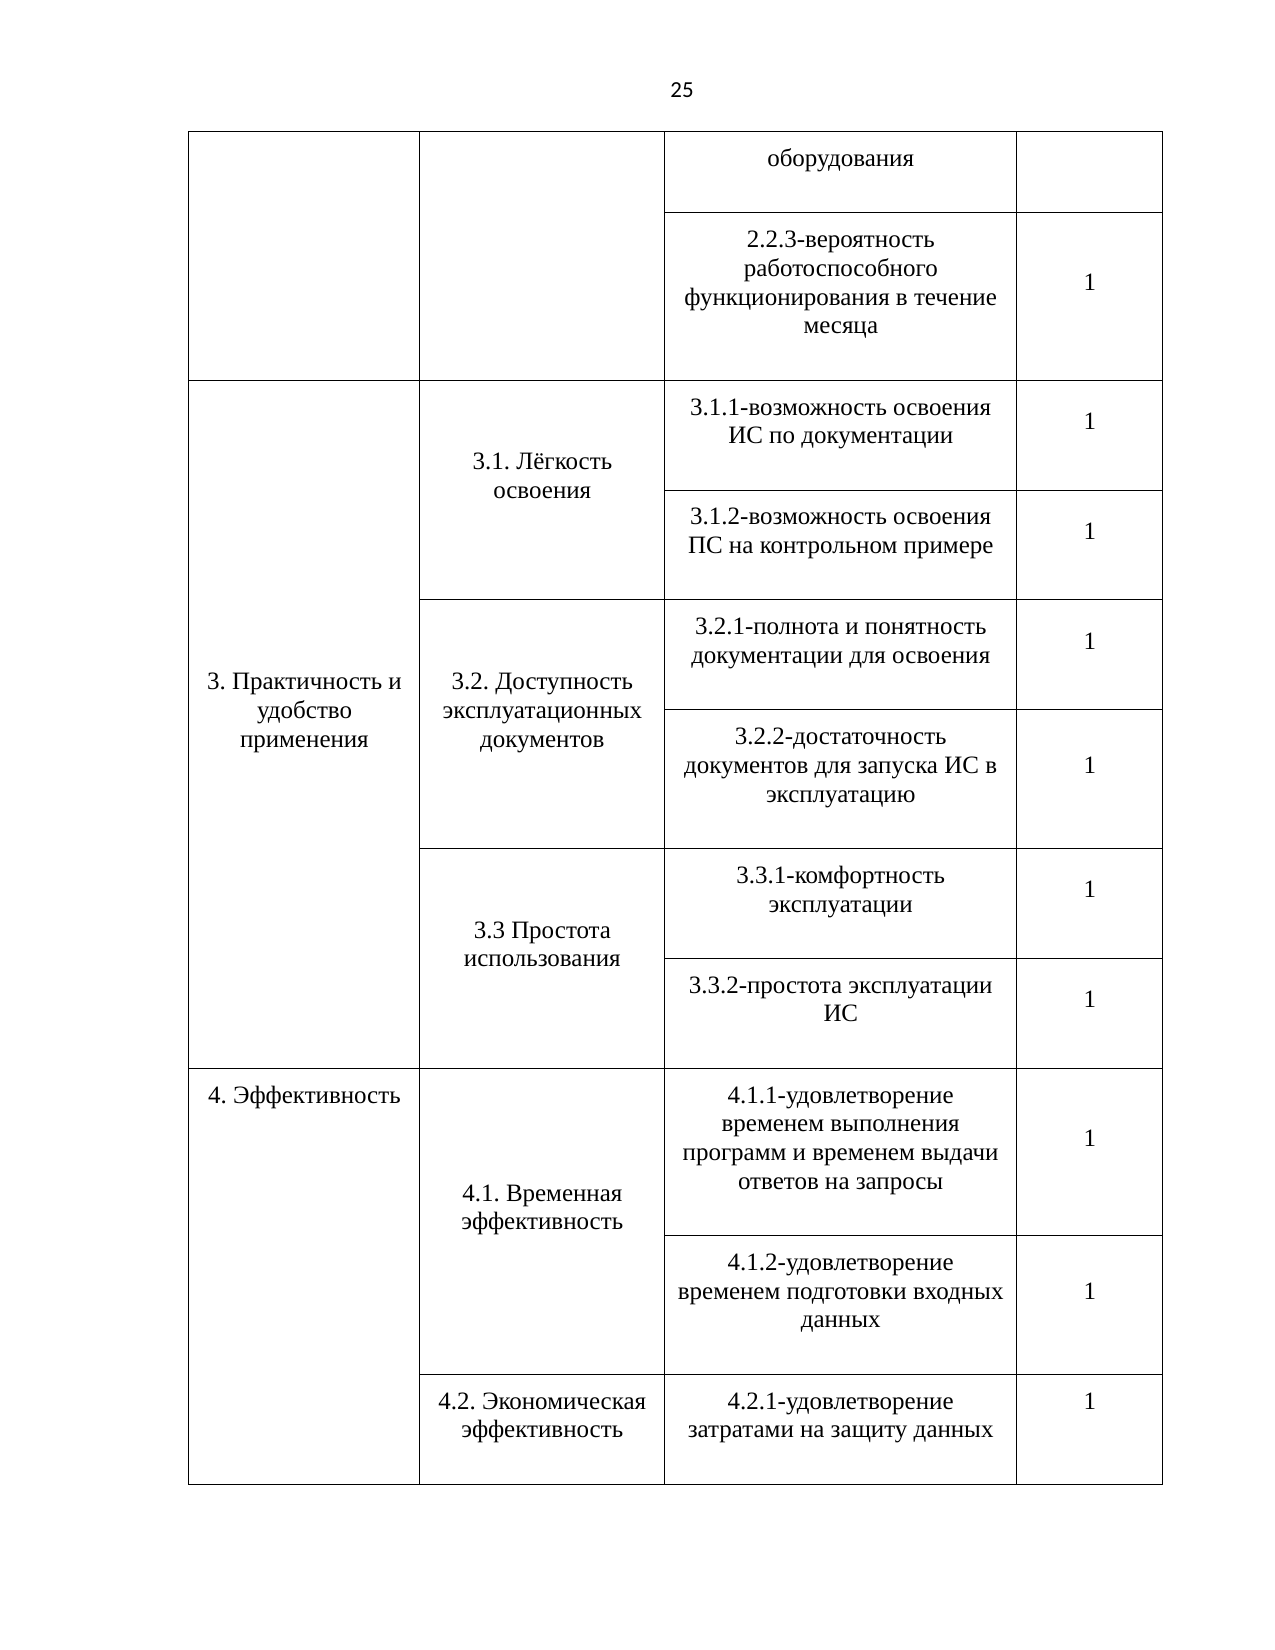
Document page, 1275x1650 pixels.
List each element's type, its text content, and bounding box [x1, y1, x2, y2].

table_cell 0 [1017, 132, 1162, 212]
table_cell 1 [1017, 959, 1162, 1068]
table_cell 3.1. Лёгкость освоения [420, 381, 664, 599]
table_cell 3.1.1-возможность освоения ИС по документации [665, 381, 1016, 489]
table_cell 4. Эффективность [189, 1069, 419, 1484]
table_cell 4.1.2-удовлетворение временем подготовки входных данных [665, 1236, 1016, 1374]
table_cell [420, 1375, 664, 1484]
table_cell 3.3.2-простота эксплуатации ИС [665, 959, 1016, 1068]
table_cell 4.1. Временная эффективность [420, 1069, 664, 1374]
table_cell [665, 132, 1016, 212]
table_cell 3.3.1-комфортность эксплуатации [665, 849, 1016, 958]
table_cell 1 [1017, 710, 1162, 848]
table_cell 3.2.2-достаточность документов для запуска ИС в эксплуатацию [665, 710, 1016, 848]
table_cell 3. Практичность и удобство применения [189, 381, 419, 1068]
table_cell 1 [1017, 849, 1162, 958]
table_cell 4.2.1-удовлетворение затратами на защиту данных [665, 1375, 1016, 1484]
table_cell 1 [1017, 600, 1162, 709]
table_cell 3.1.2-возможность освоения ПС на контрольном примере [665, 491, 1016, 599]
table_cell 4.1.1-удовлетворение временем выполнения программ и временем выдачи ответов на запросы [665, 1069, 1016, 1235]
table_cell 1 [1017, 1236, 1162, 1374]
table_cell 2.2.3-вероятность работоспособного функционирования в течение месяца [665, 213, 1016, 379]
table_cell 3.2.1-полнота и понятность документации для освоения [665, 600, 1016, 709]
table_cell 1 [1017, 1069, 1162, 1235]
table_cell 3.2. Доступность эксплуатационных документов [420, 600, 664, 848]
table_cell 1 [1017, 213, 1162, 379]
table_cell 1 [1017, 1375, 1162, 1484]
table_cell 3.3 Простота использования [420, 849, 664, 1068]
table_cell 1 [1017, 491, 1162, 599]
table_cell 1 [1017, 381, 1162, 489]
